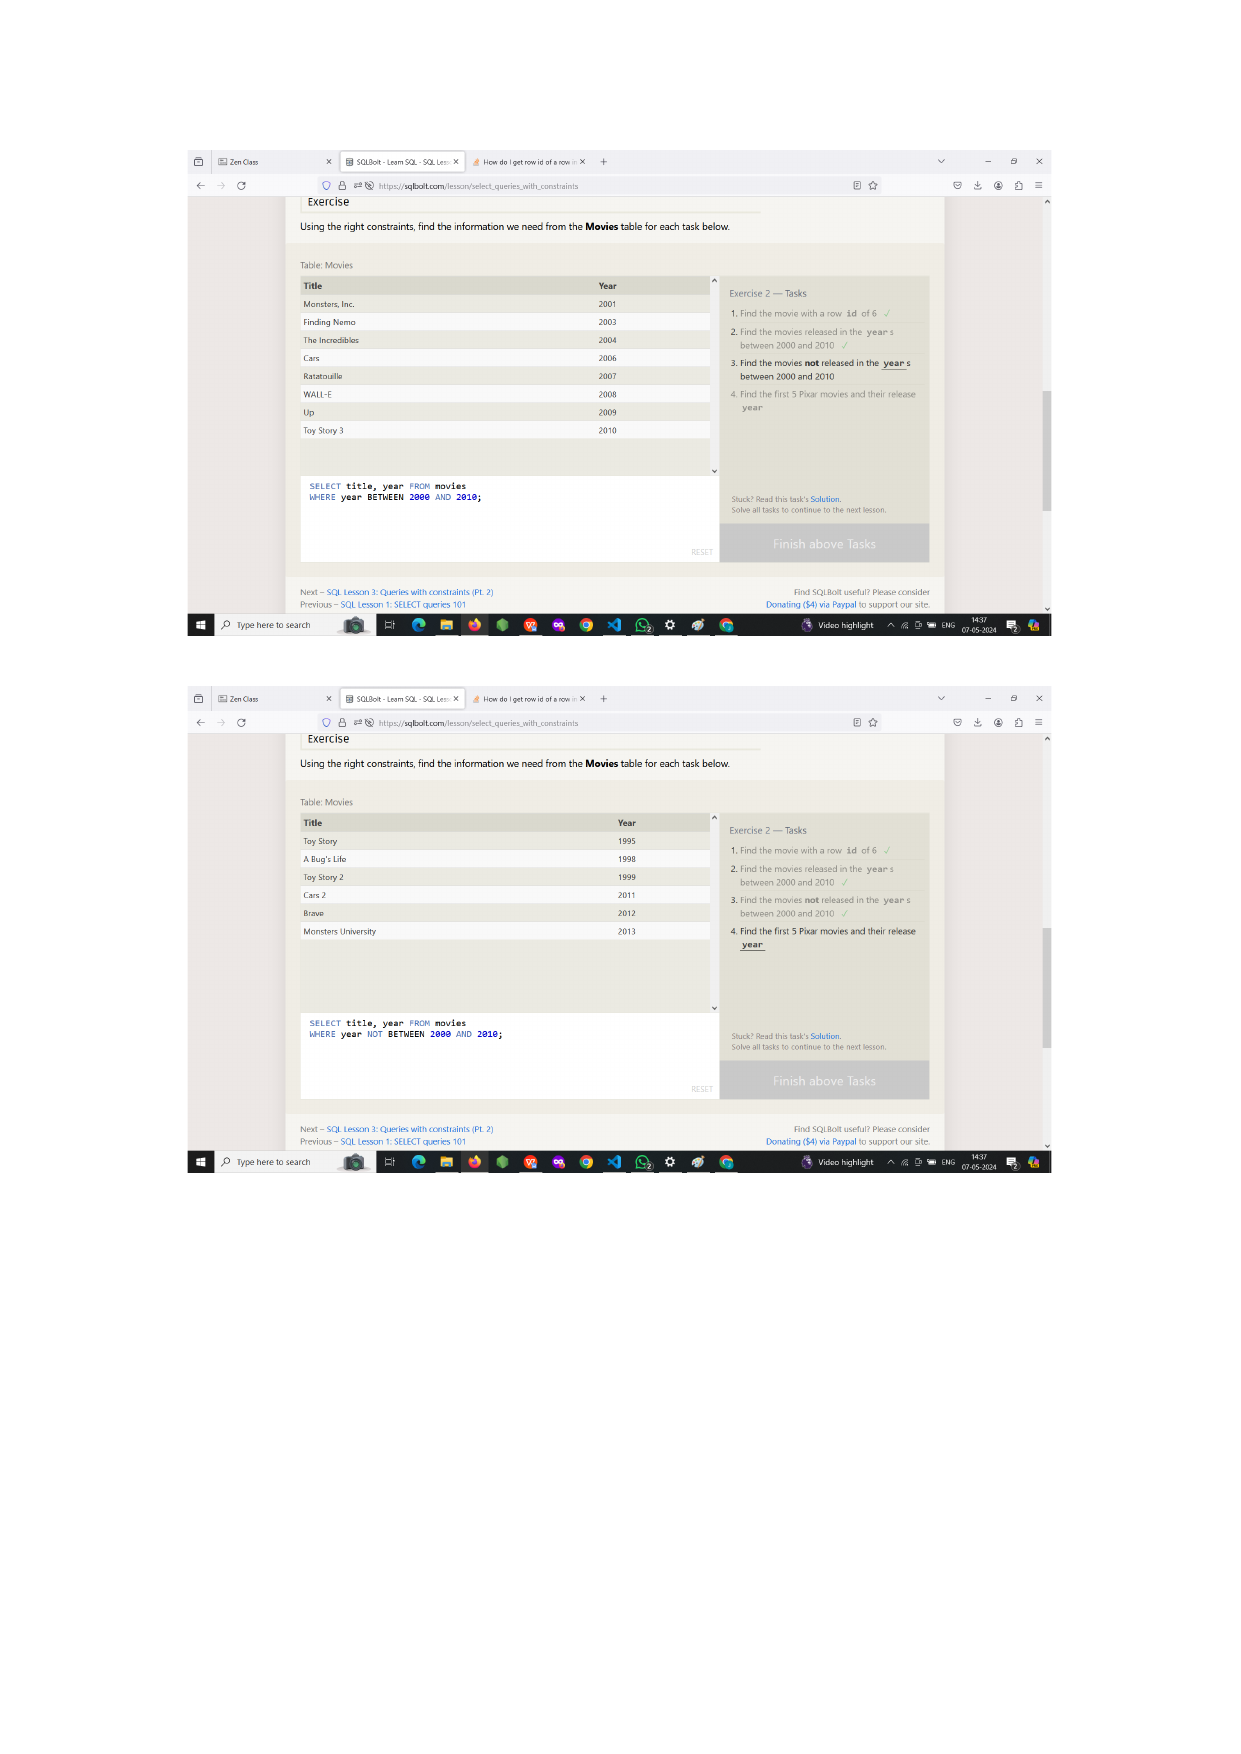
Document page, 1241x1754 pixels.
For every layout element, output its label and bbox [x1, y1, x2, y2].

picture [187, 150, 1052, 636]
picture [187, 686, 1052, 1173]
